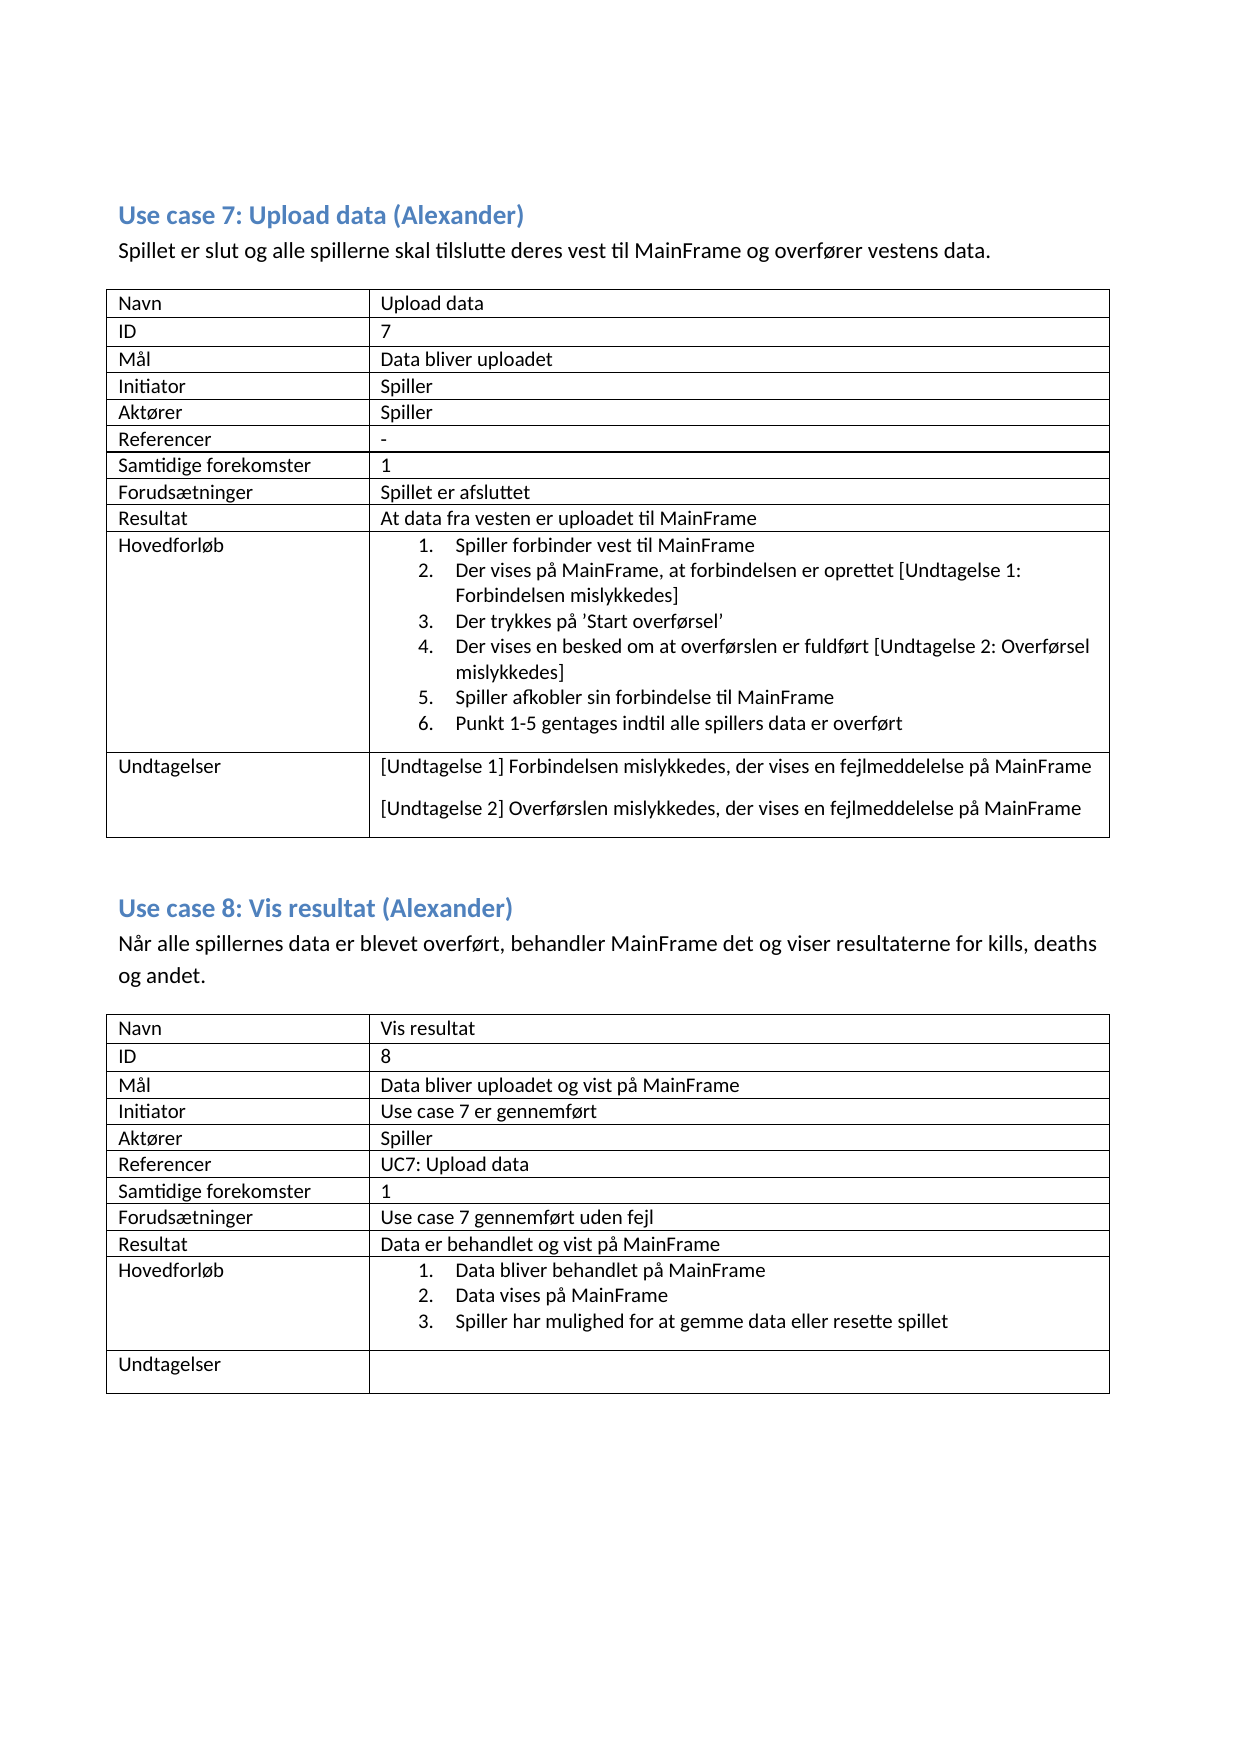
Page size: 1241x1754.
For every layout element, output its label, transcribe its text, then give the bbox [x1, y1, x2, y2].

table_cell Samtidige forekomster [107, 453, 369, 478]
table_header Navn [107, 1015, 369, 1043]
text Når alle spillernes data er blevet overført, behandler MainFrame det og viser resultaterne for kills, deaths og andet. [118, 929, 1122, 989]
table_cell Initiator [107, 373, 369, 398]
table_cell Spiller [370, 1125, 1109, 1150]
table_cell Undtagelser [107, 753, 369, 837]
table_cell Data bliver uploadet og vist på MainFrame [370, 1072, 1109, 1097]
table_cell Hovedforløb [107, 1257, 369, 1350]
table_cell UC7: Upload data [370, 1151, 1109, 1177]
table_cell Referencer [107, 426, 369, 451]
table_cell Samtidige forekomster [107, 1178, 369, 1203]
table_cell 1 [370, 453, 1109, 478]
table_cell Hovedforløb [107, 532, 369, 752]
table_cell [370, 1351, 1109, 1393]
table_cell ID [107, 1044, 369, 1071]
table_cell 8 [370, 1044, 1109, 1071]
table_header Vis resultat [370, 1015, 1109, 1043]
table_header Navn [107, 290, 369, 317]
table_cell Spiller [370, 400, 1109, 425]
table_cell Mål [107, 347, 369, 372]
table_cell Spillet er afsluttet [370, 479, 1109, 504]
text Spillet er slut og alle spillerne skal tilslutte deres vest til MainFrame og overfører vestens data. [118, 236, 1122, 264]
table_header Upload data [370, 290, 1109, 317]
table_cell Data er behandlet og vist på MainFrame [370, 1231, 1109, 1256]
table_cell Undtagelser [107, 1351, 369, 1393]
table_cell Use case 7 er gennemført [370, 1099, 1109, 1124]
table_cell [Undtagelse 1] Forbindelsen mislykkedes, der vises en fejlmeddelelse på MainFrame [Undtagelse 2] Overførslen mislykkedes, der vises en fejlmeddelelse på MainFrame [370, 753, 1109, 837]
table_cell Data bliver behandlet på MainFrame Data vises på MainFrame Spiller har mulighed for at gemme data eller resette spillet [370, 1257, 1109, 1350]
table_cell Spiller [370, 373, 1109, 398]
table_cell 1 [370, 1178, 1109, 1203]
table_cell At data fra vesten er uploadet til MainFrame [370, 505, 1109, 531]
table_cell Mål [107, 1072, 369, 1097]
table_cell Resultat [107, 1231, 369, 1256]
table_cell Use case 7 gennemført uden fejl [370, 1204, 1109, 1230]
table_cell Spiller forbinder vest til MainFrame Der vises på MainFrame, at forbindelsen er oprettet [Undtagelse 1: Forbindelsen mislykkedes] Der trykkes på ’Start overførsel’ Der vises en besked om at overførslen er fuldført [Undtagelse 2: Overførsel mislykkedes] Spiller afkobler sin forbindelse til MainFrame Punkt 1-5 gentages indtil alle spillers data er overført [370, 532, 1109, 752]
subtitle Use case 7: Upload data (Alexander) [118, 198, 1122, 231]
table_cell Data bliver uploadet [370, 347, 1109, 372]
table_cell Aktører [107, 400, 369, 425]
table_cell Resultat [107, 505, 369, 531]
table_cell Aktører [107, 1125, 369, 1150]
table_cell ID [107, 318, 369, 346]
table_cell Forudsætninger [107, 479, 369, 504]
table_cell Forudsætninger [107, 1204, 369, 1230]
table_cell Referencer [107, 1151, 369, 1177]
table_cell Initiator [107, 1099, 369, 1124]
table_cell 7 [370, 318, 1109, 346]
subtitle Use case 8: Vis resultat (Alexander) [118, 891, 1122, 924]
table_cell - [370, 426, 1109, 451]
